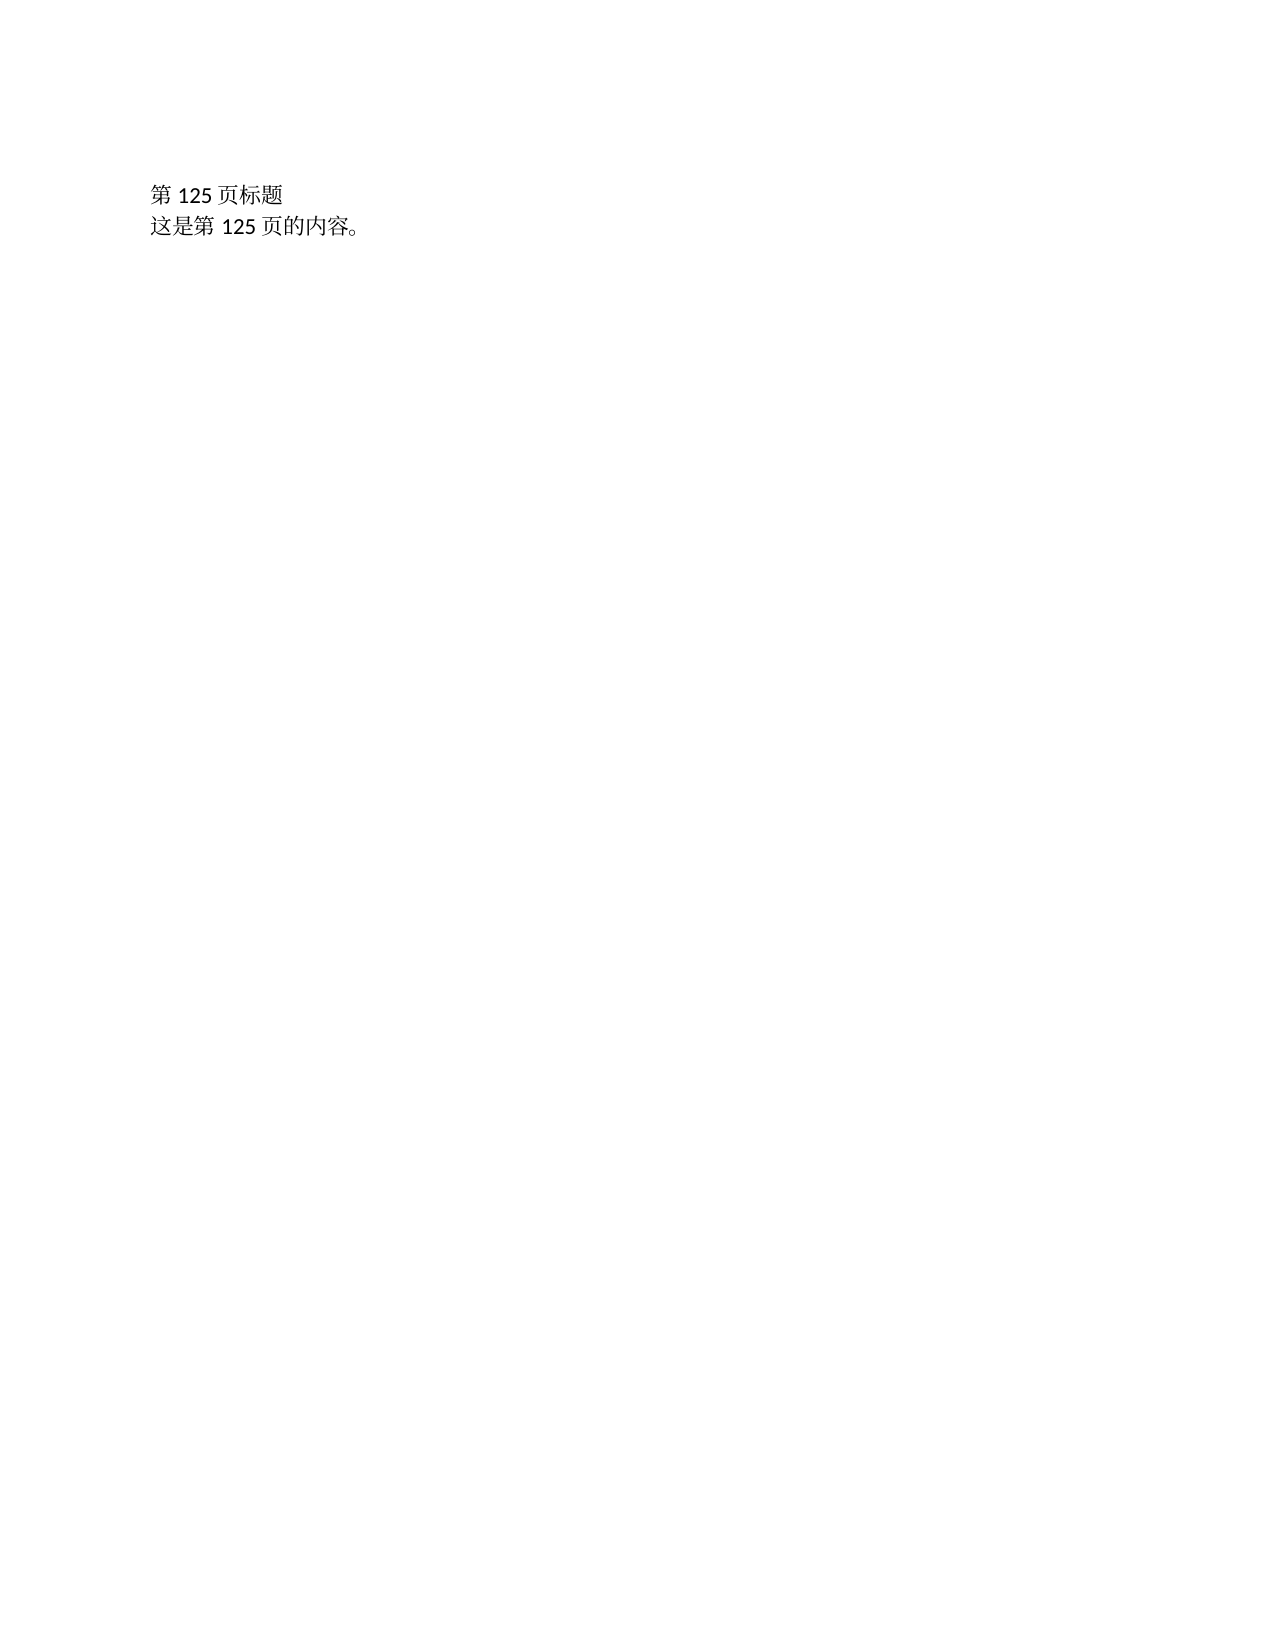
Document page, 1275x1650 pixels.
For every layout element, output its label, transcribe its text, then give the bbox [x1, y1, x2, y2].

text 这是第 125 页的内容。 [150, 218, 1125, 252]
